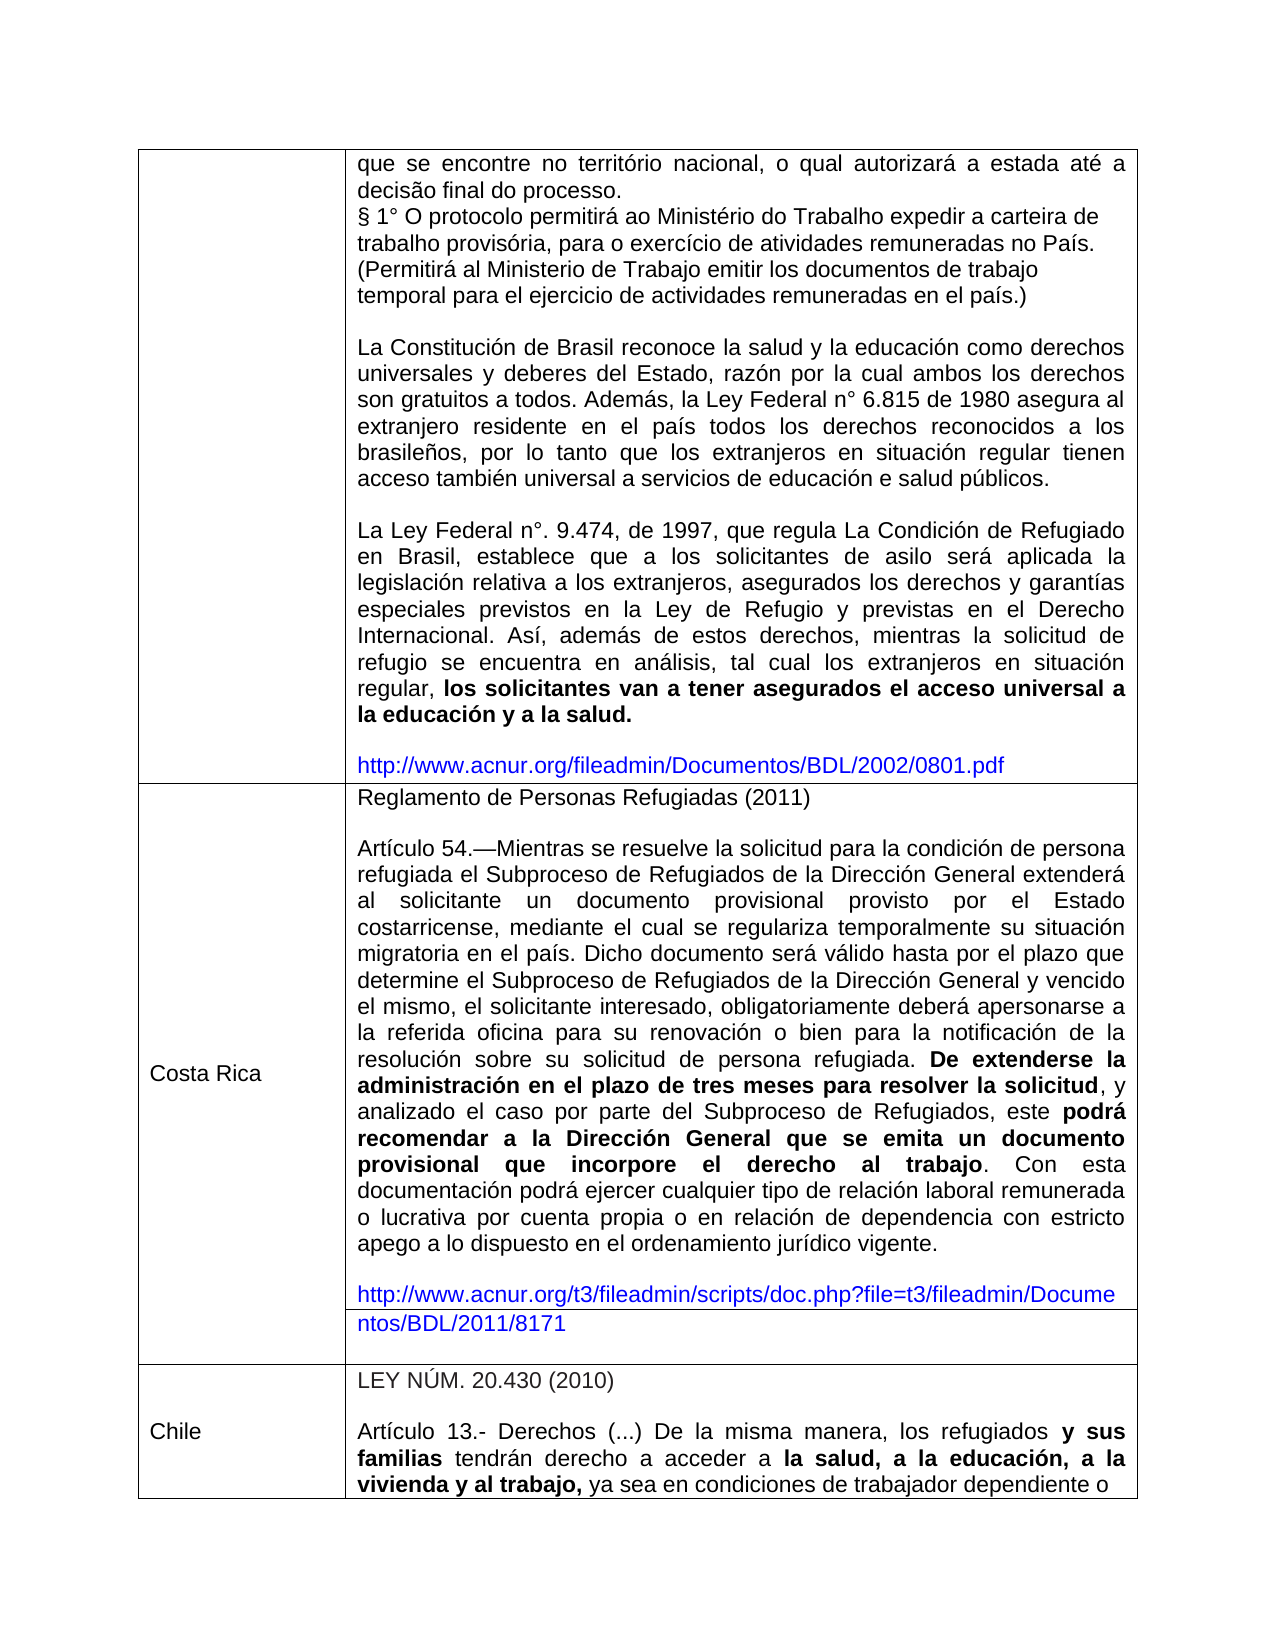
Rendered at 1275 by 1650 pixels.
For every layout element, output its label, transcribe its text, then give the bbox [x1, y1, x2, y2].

table_cell Costa Rica [139, 784, 345, 1364]
table_cell ntos/BDL/2011/8171 [346, 1310, 1137, 1364]
table_header [139, 150, 345, 782]
table_cell LEY NÚM. 20.430 (2010) Artículo 13.- Derechos (...) De la misma manera, los refugiados y sus familias tendrán derecho a acceder a la salud, a la educación, a la vivienda y al trabajo, ya sea en condiciones de trabajador dependiente o [346, 1365, 1137, 1497]
table_header que se encontre no território nacional, o qual autorizará a estada até a decisão final do processo. § 1° O protocolo permitirá ao Ministério do Trabalho expedir a carteira de trabalho provisória, para o exercício de atividades remuneradas no País. (Permitirá al Ministerio de Trabajo emitir los documentos de trabajo temporal para el ejercicio de actividades remuneradas en el país.) La Constitución de Brasil reconoce la salud y la educación como derechos universales y deberes del Estado, razón por la cual ambos los derechos son gratuitos a todos. Además, la Ley Federal n° 6.815 de 1980 asegura al extranjero residente en el país todos los derechos reconocidos a los brasileños, por lo tanto que los extranjeros en situación regular tienen acceso también universal a servicios de educación e salud públicos. La Ley Federal n°. 9.474, de 1997, que regula La Condición de Refugiado en Brasil, establece que a los solicitantes de asilo será aplicada la legislación relativa a los extranjeros, asegurados los derechos y garantías especiales previstos en la Ley de Refugio y previstas en el Derecho Internacional. Así, además de estos derechos, mientras la solicitud de refugio se encuentra en análisis, tal cual los extranjeros en situación regular, los solicitantes van a tener asegurados el acceso universal a la educación y a la salud. http://www.acnur.org/fileadmin/Documentos/BDL/2002/0801.pdf [346, 150, 1137, 782]
table_cell Reglamento de Personas Refugiadas (2011) Artículo 54.—Mientras se resuelve la solicitud para la condición de persona refugiada el Subproceso de Refugiados de la Dirección General extenderá al solicitante un documento provisional provisto por el Estado costarricense, mediante el cual se regulariza temporalmente su situación migratoria en el país. Dicho documento será válido hasta por el plazo que determine el Subproceso de Refugiados de la Dirección General y vencido el mismo, el solicitante interesado, obligatoriamente deberá apersonarse a la referida oficina para su renovación o bien para la notificación de la resolución sobre su solicitud de persona refugiada. De extenderse la administración en el plazo de tres meses para resolver la solicitud, y analizado el caso por parte del Subproceso de Refugiados, este podrá recomendar a la Dirección General que se emita un documento provisional que incorpore el derecho al trabajo. Con esta documentación podrá ejercer cualquier tipo de relación laboral remunerada o lucrativa por cuenta propia o en relación de dependencia con estricto apego a lo dispuesto en el ordenamiento jurídico vigente. http://www.acnur.org/t3/fileadmin/scripts/doc.php?file=t3/fileadmin/Docume [346, 784, 1137, 1309]
table_cell Chile [139, 1365, 345, 1497]
